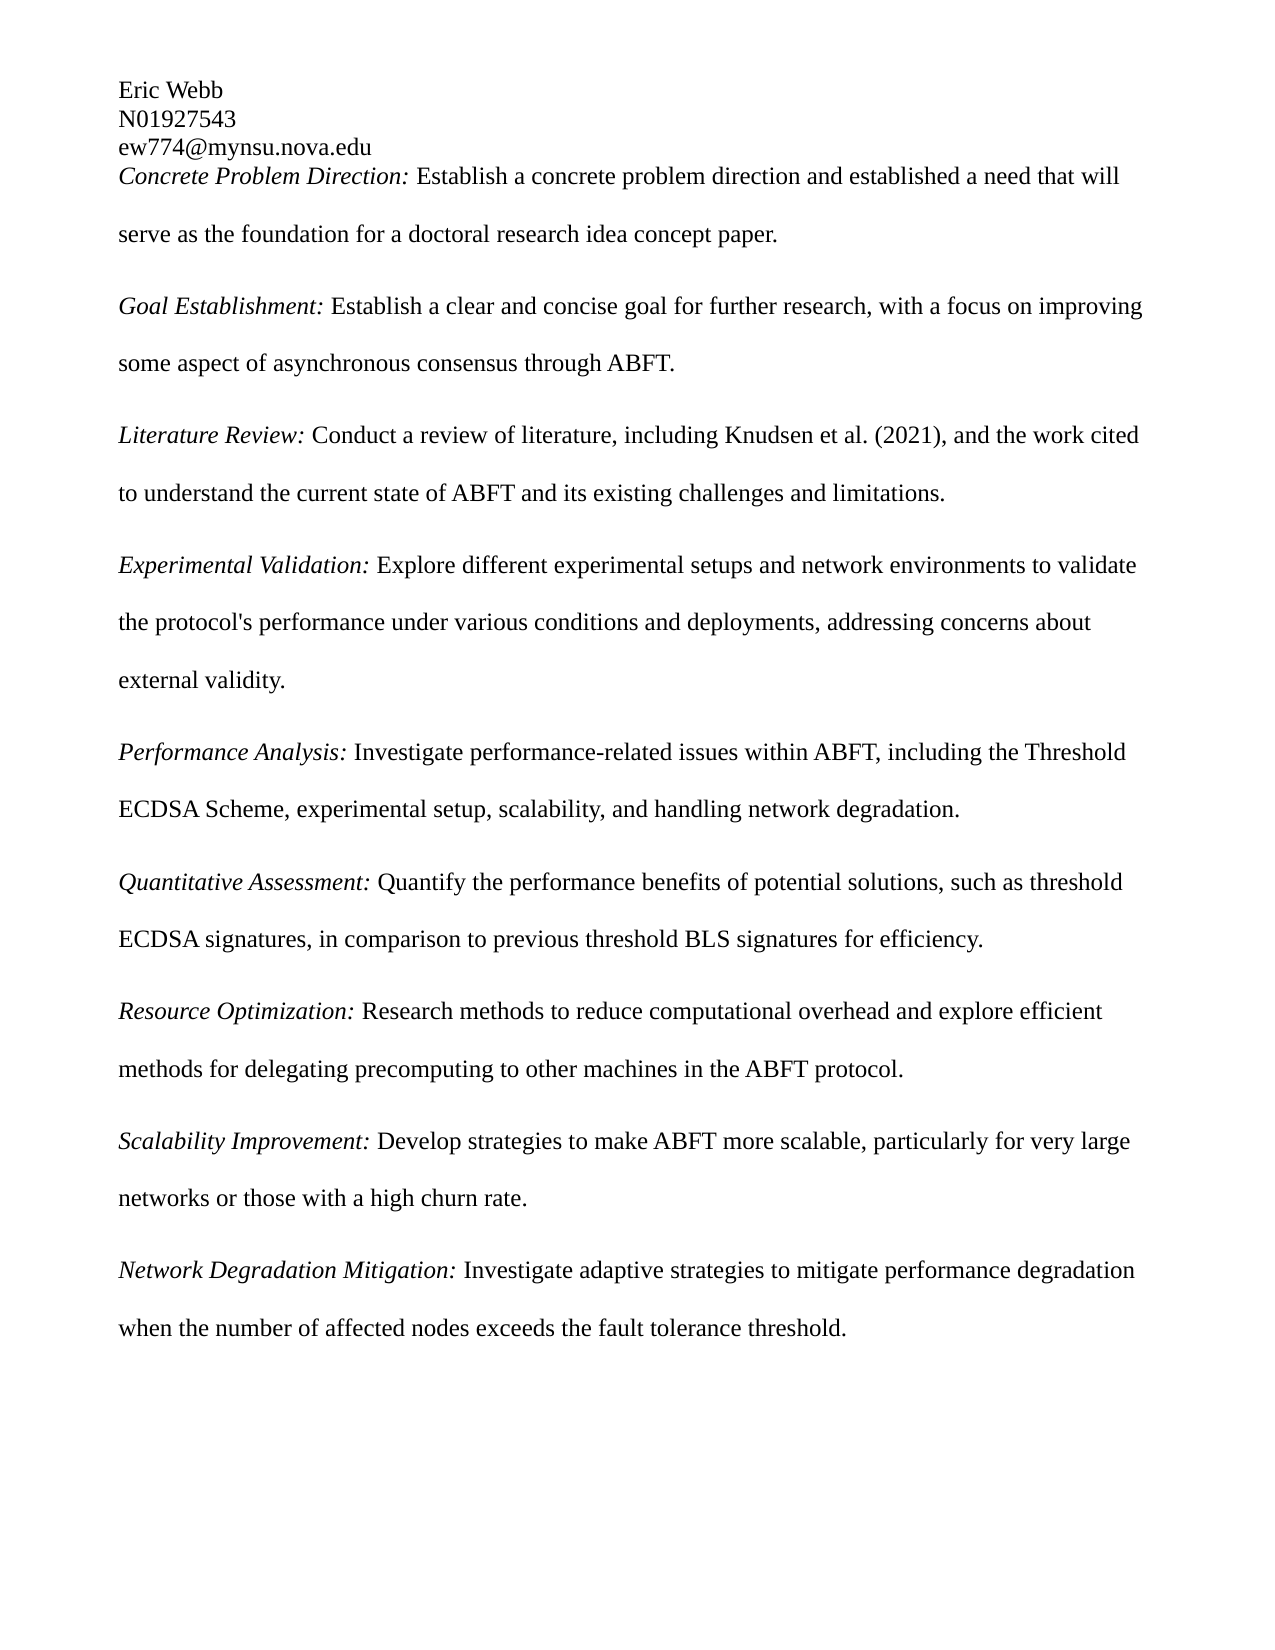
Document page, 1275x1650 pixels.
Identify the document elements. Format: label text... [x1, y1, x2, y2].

text Experimental Validation: Explore different experimental setups and network environments to validate the protocol's performance under various conditions and deployments, addressing concerns about external validity. [118, 550, 1157, 694]
text Concrete Problem Direction: Establish a concrete problem direction and established a need that will serve as the foundation for a doctoral research idea concept paper. [118, 161, 1157, 247]
text Resource Optimization: Research methods to reduce computational overhead and explore efficient methods for delegating precomputing to other machines in the ABFT protocol. [118, 996, 1157, 1082]
text Literature Review: Conduct a review of literature, including Knudsen et al. (2021), and the work cited to understand the current state of ABFT and its existing challenges and limitations. [118, 420, 1157, 507]
text Goal Establishment: Establish a clear and concise goal for further research, with a focus on improving some aspect of asynchronous consensus through ABFT. [118, 291, 1157, 377]
text Scalability Improvement: Develop strategies to make ABFT more scalable, particularly for very large networks or those with a high churn rate. [118, 1126, 1157, 1212]
text Network Degradation Mitigation: Investigate adaptive strategies to mitigate performance degradation when the number of affected nodes exceeds the fault tolerance threshold. [118, 1255, 1157, 1342]
text Quantitative Assessment: Quantify the performance benefits of potential solutions, such as threshold ECDSA signatures, in comparison to previous threshold BLS signatures for efficiency. [118, 867, 1157, 953]
text Performance Analysis: Investigate performance-related issues within ABFT, including the Threshold ECDSA Scheme, experimental setup, scalability, and handling network degradation. [118, 737, 1157, 823]
